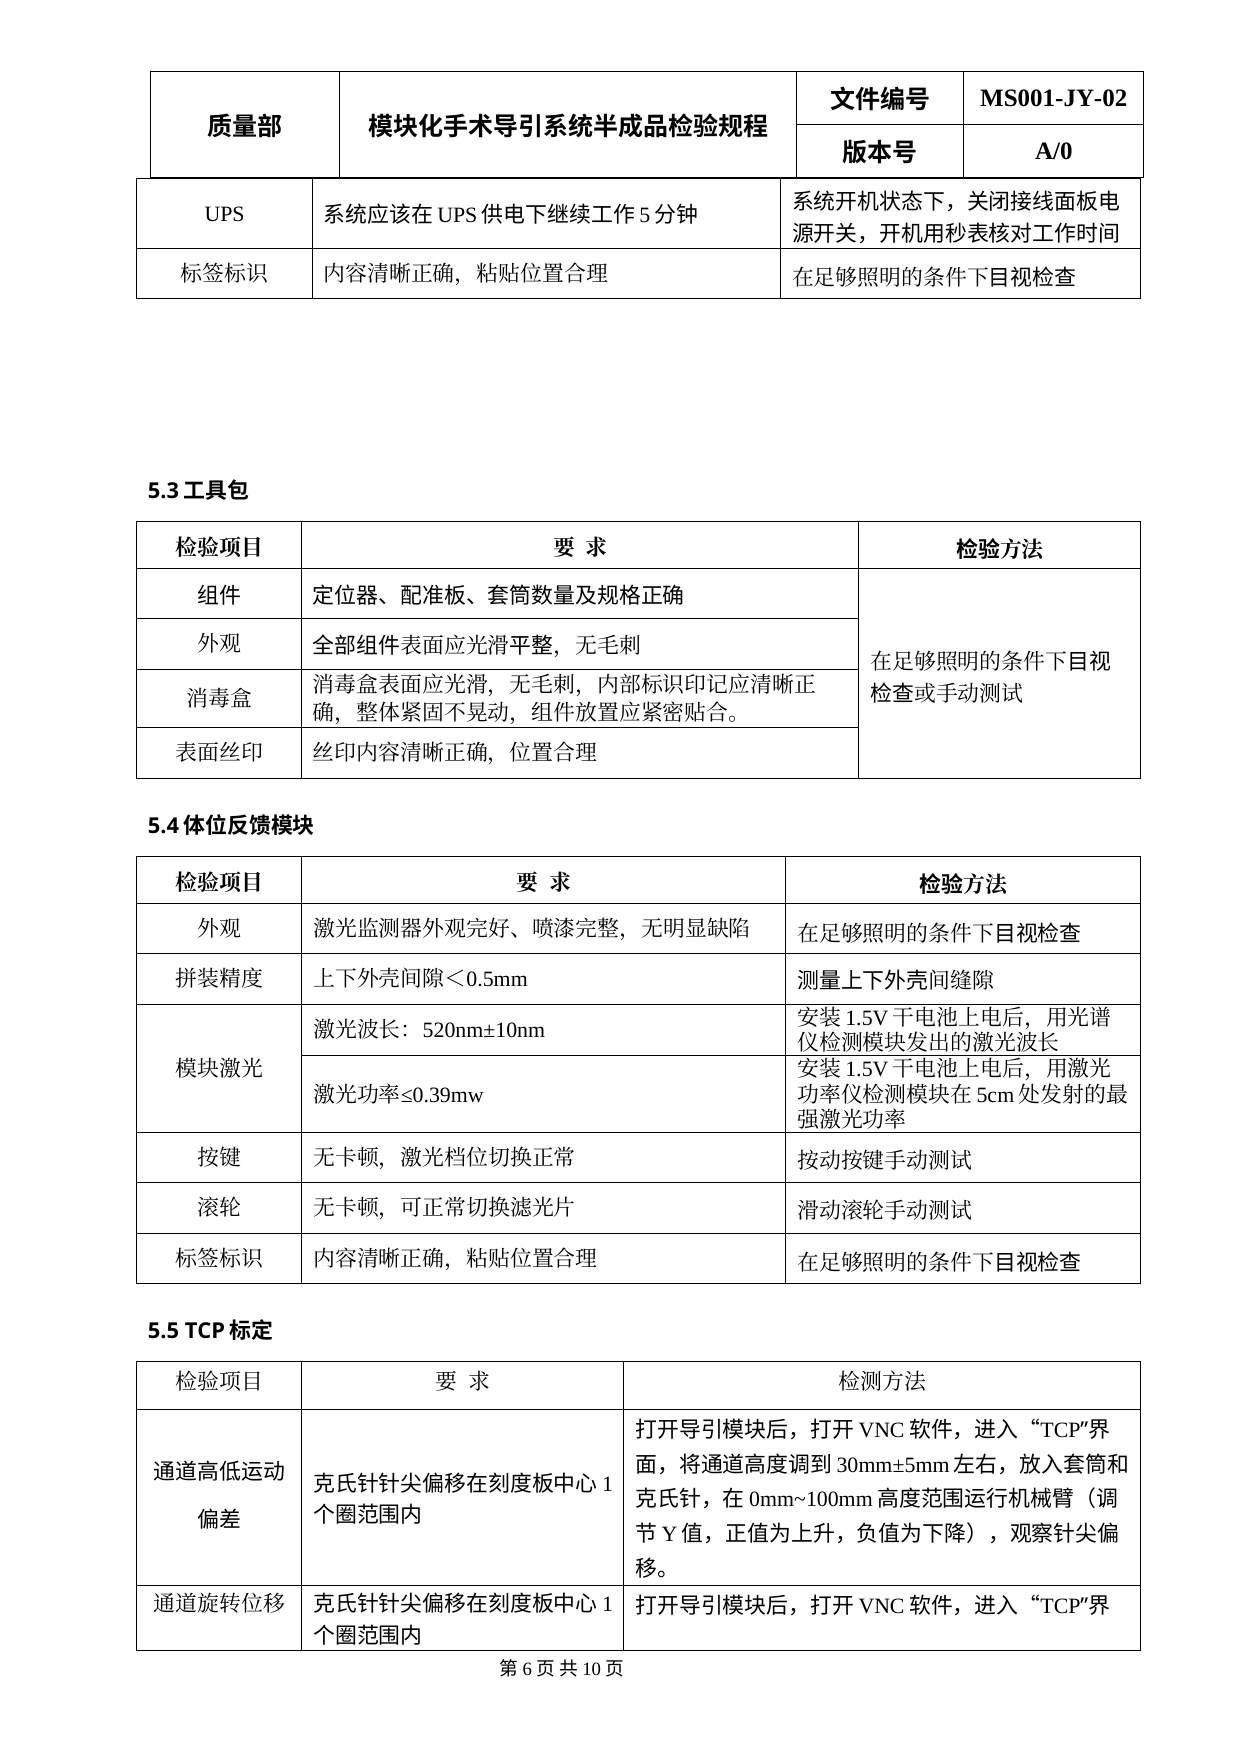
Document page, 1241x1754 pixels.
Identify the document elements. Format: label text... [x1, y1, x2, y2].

table_cell 消毒盒表面应光滑，无毛刺，内部标识印记应清晰正确，整体紧固不晃动，组件放置应紧密贴合。 [302, 670, 858, 727]
table_cell 消毒盒 [137, 670, 301, 727]
table_cell UPS [137, 179, 312, 247]
table_header 检验项目 [137, 1362, 301, 1408]
table_cell 测量上下外壳间缝隙 [786, 954, 1140, 1003]
table_cell 安装1.5V干电池上电后，用激光功率仪检测模块在5cm处发射的最强激光功率 [786, 1056, 1140, 1132]
list 5.4体位反馈模块 [148, 808, 1152, 840]
table_cell 内容清晰正确，粘贴位置合理 [313, 249, 780, 298]
table_cell 表面丝印 [137, 728, 301, 777]
table_cell 模块激光 [137, 1005, 301, 1132]
table_cell 外观 [137, 619, 301, 668]
table_cell 通道高低运动偏差 [137, 1410, 301, 1585]
table_cell 定位器、配准板、套筒数量及规格正确 [302, 569, 858, 618]
table_header 检验方法 [859, 522, 1140, 568]
table_header 检验项目 [137, 522, 301, 568]
table_cell 在足够照明的条件下目视检查 [786, 904, 1140, 953]
table_cell 滑动滚轮手动测试 [786, 1183, 1140, 1232]
table_cell 无卡顿，可正常切换滤光片 [302, 1183, 785, 1232]
table_cell 克氏针针尖偏移在刻度板中心1个圈范围内 [302, 1410, 623, 1585]
list 5.5 TCP标定 [148, 1313, 1152, 1345]
table_cell 激光监测器外观完好、喷漆完整，无明显缺陷 [302, 904, 785, 953]
table_cell 全部组件表面应光滑平整，无毛刺 [302, 619, 858, 668]
table_header 要 求 [302, 522, 858, 568]
table_cell 标签标识 [137, 1234, 301, 1283]
table_cell 滚轮 [137, 1183, 301, 1232]
table_cell 外观 [137, 904, 301, 953]
table_cell 激光功率≤0.39mw [302, 1056, 785, 1132]
table_cell 系统开机状态下，关闭接线面板电源开关，开机用秒表核对工作时间 [781, 179, 1140, 247]
table_cell 组件 [137, 569, 301, 618]
table_header 检验项目 [137, 857, 301, 903]
table_cell 激光波长：520nm±10nm [302, 1005, 785, 1055]
table_cell 上下外壳间隙＜0.5mm [302, 954, 785, 1003]
table_cell 无卡顿，激光档位切换正常 [302, 1133, 785, 1182]
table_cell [624, 1586, 1140, 1649]
table_cell 按键 [137, 1133, 301, 1182]
table_cell 在足够照明的条件下目视检查 [781, 249, 1140, 298]
table_header 检测方法 [624, 1362, 1140, 1408]
table_cell 在足够照明的条件下目视检查或手动测试 [859, 569, 1140, 777]
table_cell 内容清晰正确，粘贴位置合理 [302, 1234, 785, 1283]
table_cell 系统应该在UPS供电下继续工作5分钟 [313, 179, 780, 247]
list 5.3工具包 [148, 473, 1152, 505]
table_cell 标签标识 [137, 249, 312, 298]
table_cell 拼装精度 [137, 954, 301, 1003]
table_cell 打开导引模块后，打开VNC软件，进入“TCP”界面，将通道高度调到30mm±5mm左右，放入套筒和克氏针，在0mm~100mm高度范围运行机械臂（调节Y值，正值为上升，负值为下降），观察针尖偏移。 [624, 1410, 1140, 1585]
table_header 要 求 [302, 1362, 623, 1408]
table_cell 在足够照明的条件下目视检查 [786, 1234, 1140, 1283]
table_cell 克氏针针尖偏移在刻度板中心1个圈范围内 [302, 1586, 623, 1649]
table_cell 丝印内容清晰正确，位置合理 [302, 728, 858, 777]
table_cell 通道旋转位移偏差 [137, 1586, 301, 1649]
table_cell 按动按键手动测试 [786, 1133, 1140, 1182]
table_header 要 求 [302, 857, 785, 903]
table_cell 安装1.5V干电池上电后，用光谱仪检测模块发出的激光波长 [786, 1005, 1140, 1055]
table_header 检验方法 [786, 857, 1140, 903]
